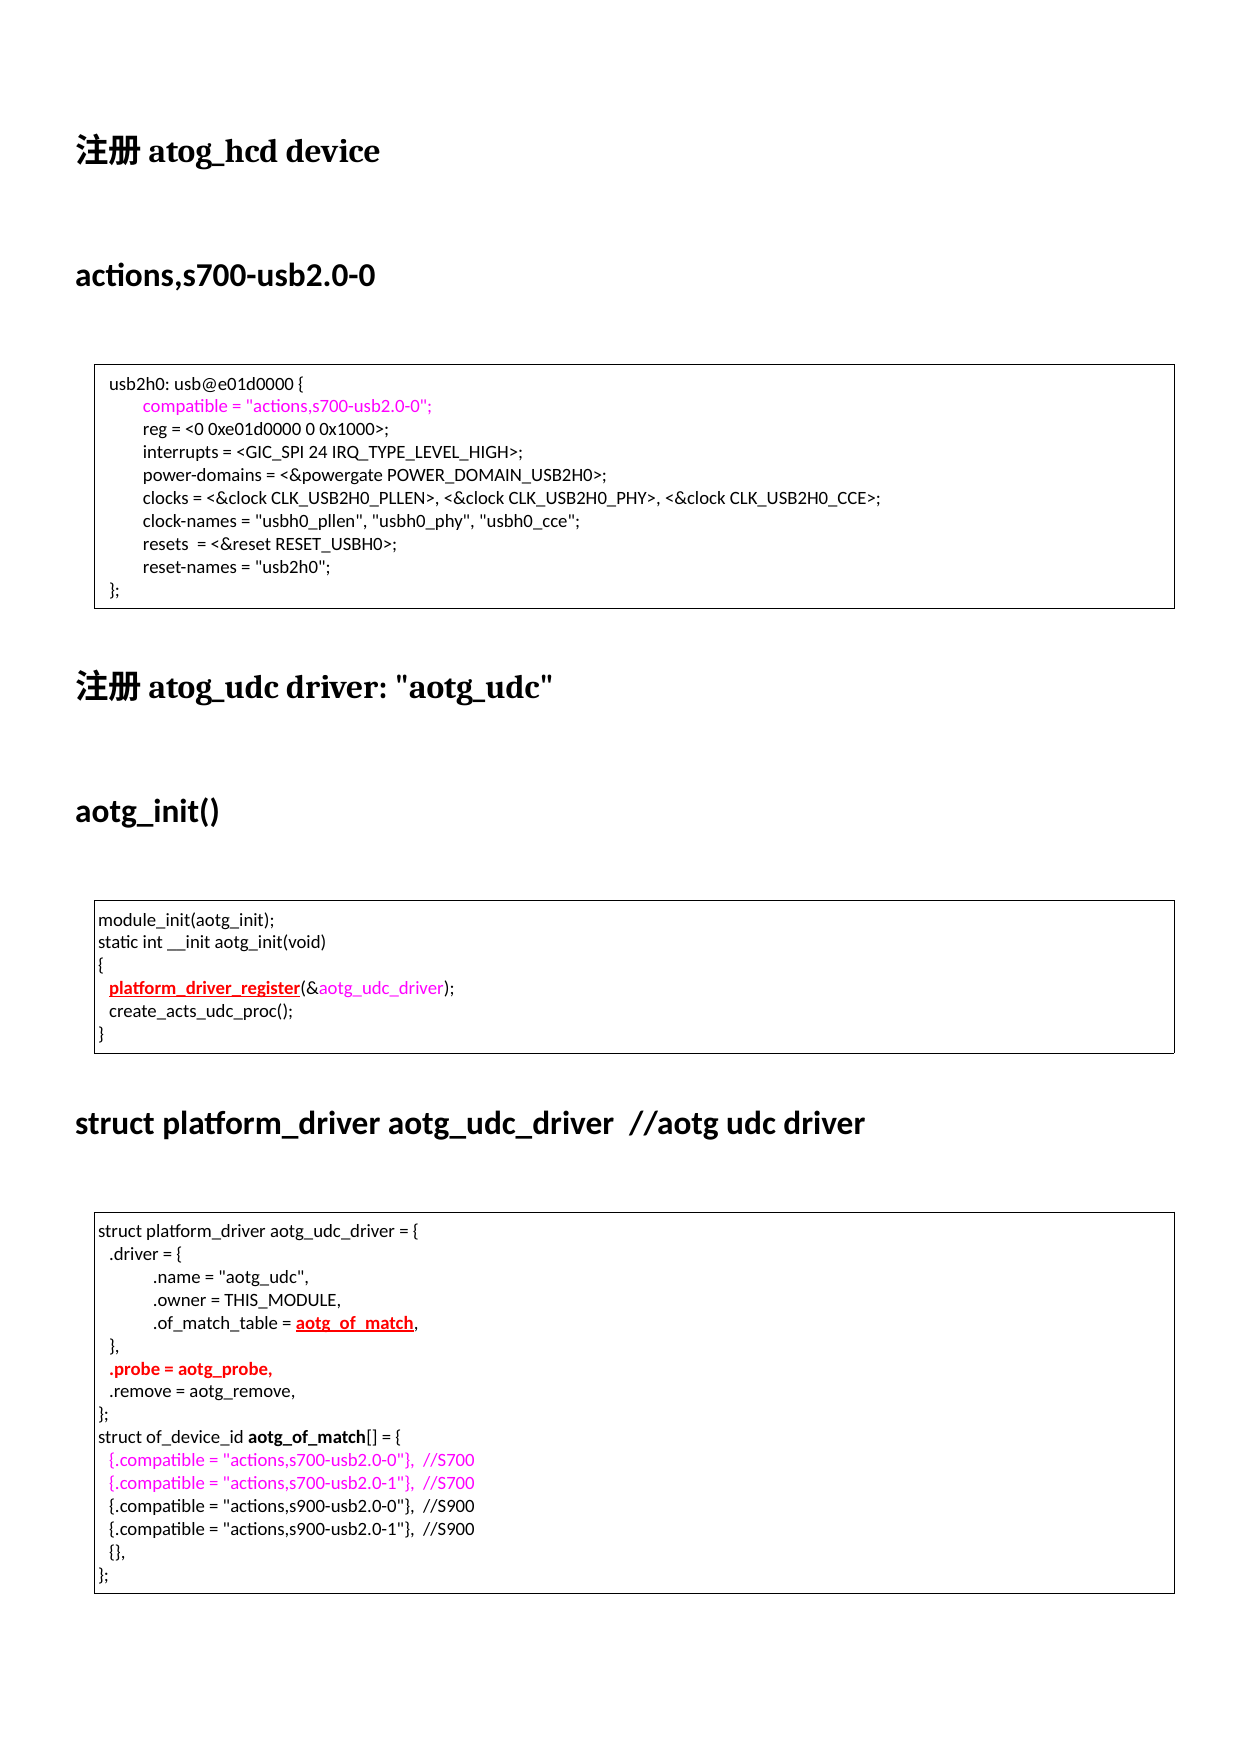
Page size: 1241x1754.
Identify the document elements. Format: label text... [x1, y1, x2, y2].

subtitle 注册atog_udc driver: "aotg_udc" [75, 651, 1165, 716]
subtitle aotg_init() [75, 778, 1165, 843]
subtitle actions,s700-usb2.0-0 [75, 242, 1165, 307]
subtitle struct platform_driver aotg_udc_driver //aotg udc driver [75, 1090, 1165, 1155]
subtitle 注册atog_hcd device [75, 115, 1165, 180]
